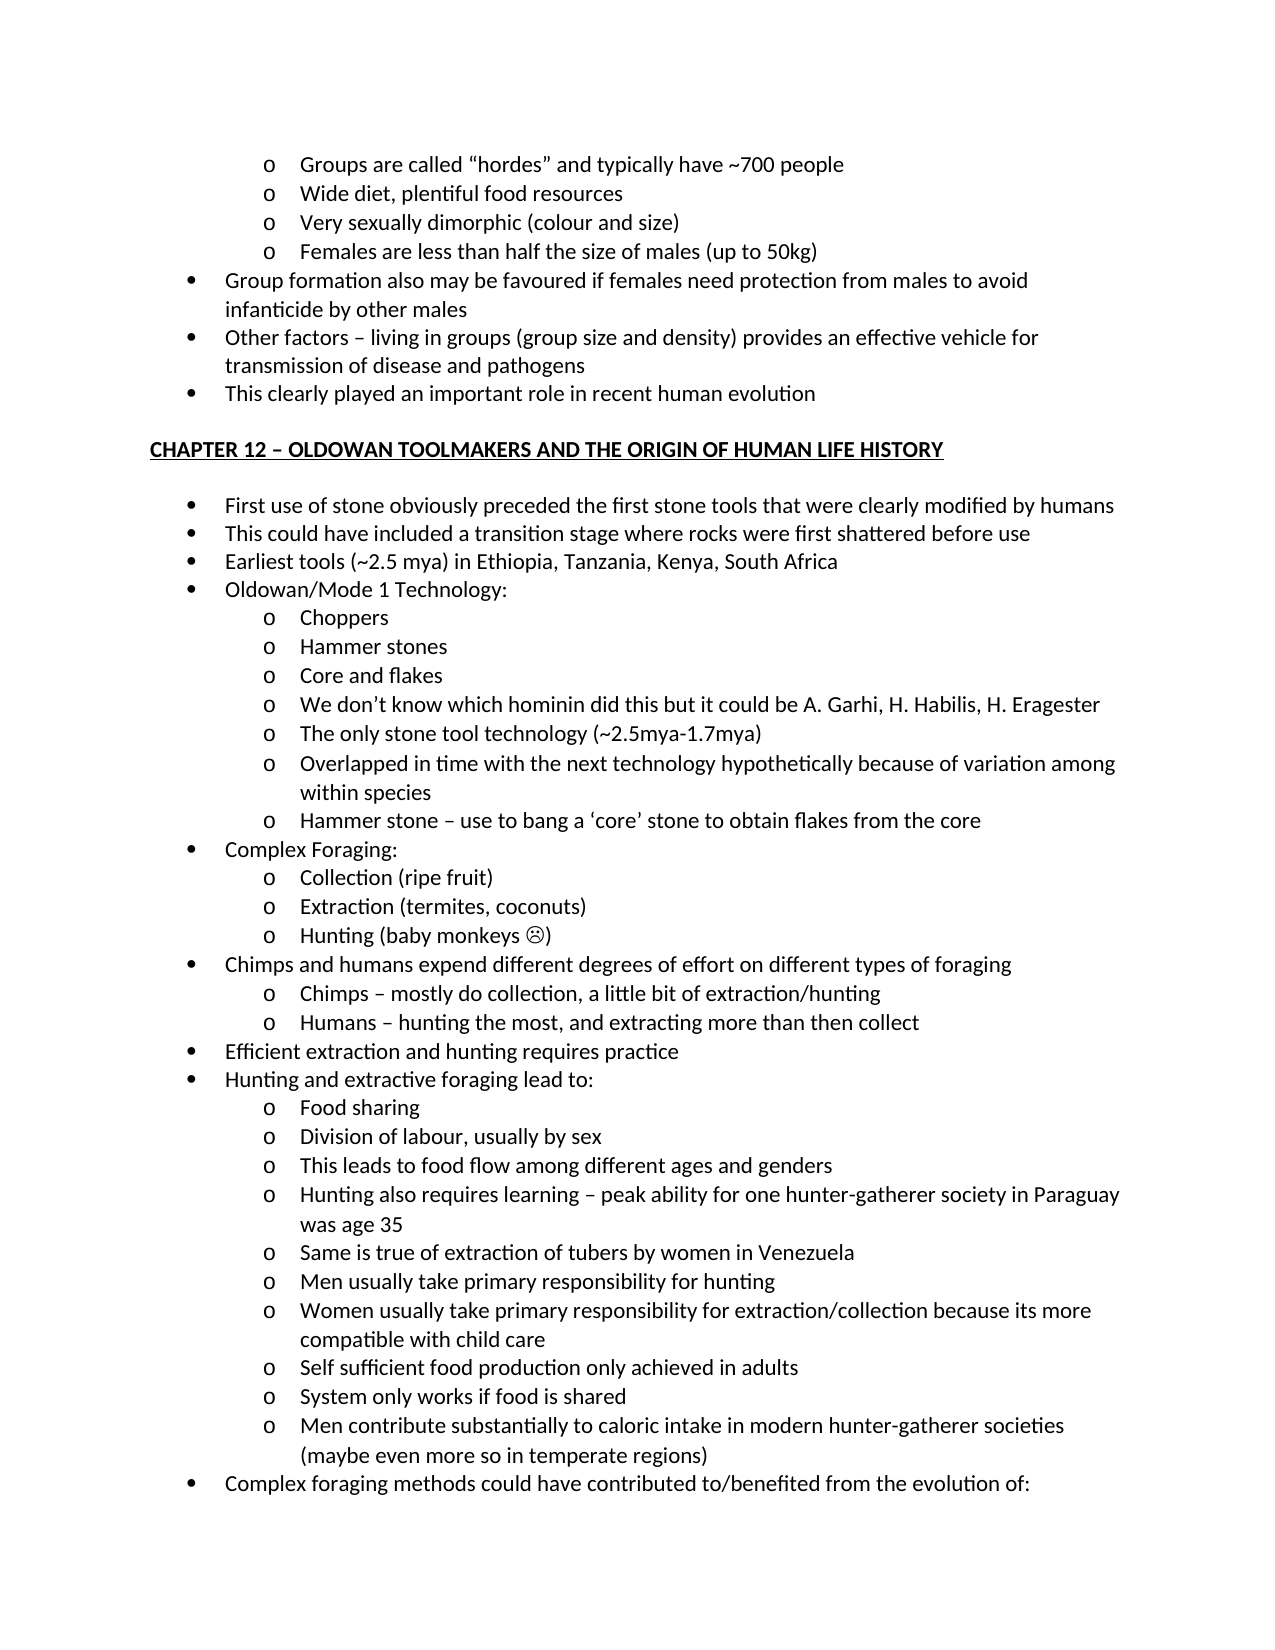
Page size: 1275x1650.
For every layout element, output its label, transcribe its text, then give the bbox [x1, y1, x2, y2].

list Chimps – mostly do collection, a little bit of extraction/hunting [262, 979, 1125, 1008]
list Core and flakes [262, 661, 1125, 690]
list Extraction (termites, coconuts) [262, 892, 1125, 921]
list Earliest tools (~2.5 mya) in Ethiopia, Tanzania, Kenya, South Africa [187, 547, 1125, 575]
list Hunting and extractive foraging lead to: [187, 1065, 1125, 1093]
list This could have included a transition stage where rocks were first shattered before use [187, 519, 1125, 547]
list Humans – hunting the most, and extracting more than then collect [262, 1008, 1125, 1037]
list Chimps and humans expend different degrees of effort on different types of foraging [187, 951, 1125, 979]
list Oldowan/Mode 1 Technology: [187, 575, 1125, 603]
list Complex foraging methods could have contributed to/benefited from the evolution of: [187, 1469, 1125, 1497]
list Females are less than half the size of males (up to 50kg) [262, 237, 1125, 267]
text CHAPTER 12 – OLDOWAN TOOLMAKERS AND THE ORIGIN OF HUMAN LIFE HISTORY [150, 435, 1125, 463]
list Choppers [262, 603, 1125, 632]
list This clearly played an important role in recent human evolution [187, 379, 1125, 407]
list Groups are called “hordes” and typically have ~700 people [262, 150, 1125, 179]
list Efficient extraction and hunting requires practice [187, 1037, 1125, 1065]
list Hunting (baby monkeys ) [262, 921, 1125, 951]
list Men contribute substantially to caloric intake in modern hunter-gatherer societies (maybe even more so in temperate regions) [262, 1412, 1125, 1469]
list Wide diet, plentiful food resources [262, 179, 1125, 208]
list Hunting also requires learning – peak ability for one hunter-gatherer society in Paraguay was age 35 [262, 1181, 1125, 1238]
list System only works if food is shared [262, 1382, 1125, 1412]
list Very sexually dimorphic (colour and size) [262, 208, 1125, 237]
list Overlapped in time with the next technology hypothetically because of variation among within species [262, 749, 1125, 806]
list Food sharing [262, 1093, 1125, 1122]
list Group formation also may be favoured if females need protection from males to avoid infanticide by other males [187, 267, 1125, 323]
list Collection (ripe fruit) [262, 863, 1125, 892]
list The only stone tool technology (~2.5mya-1.7mya) [262, 719, 1125, 749]
list This leads to food flow among different ages and genders [262, 1151, 1125, 1181]
list Complex Foraging: [187, 835, 1125, 863]
list Division of labour, usually by sex [262, 1122, 1125, 1151]
list First use of stone obviously preceded the first stone tools that were clearly modified by humans [187, 491, 1125, 519]
list Other factors – living in groups (group size and density) provides an effective vehicle for transmission of disease and pathogens [187, 323, 1125, 379]
list Hammer stones [262, 632, 1125, 661]
list Women usually take primary responsibility for extraction/collection because its more compatible with child care [262, 1296, 1125, 1353]
list We don’t know which hominin did this but it could be A. Garhi, H. Habilis, H. Eragester [262, 690, 1125, 719]
list Hammer stone – use to bang a ‘core’ stone to obtain flakes from the core [262, 806, 1125, 835]
list Men usually take primary responsibility for hunting [262, 1267, 1125, 1296]
list Same is true of extraction of tubers by women in Venezuela [262, 1238, 1125, 1267]
list Self sufficient food production only achieved in adults [262, 1353, 1125, 1382]
